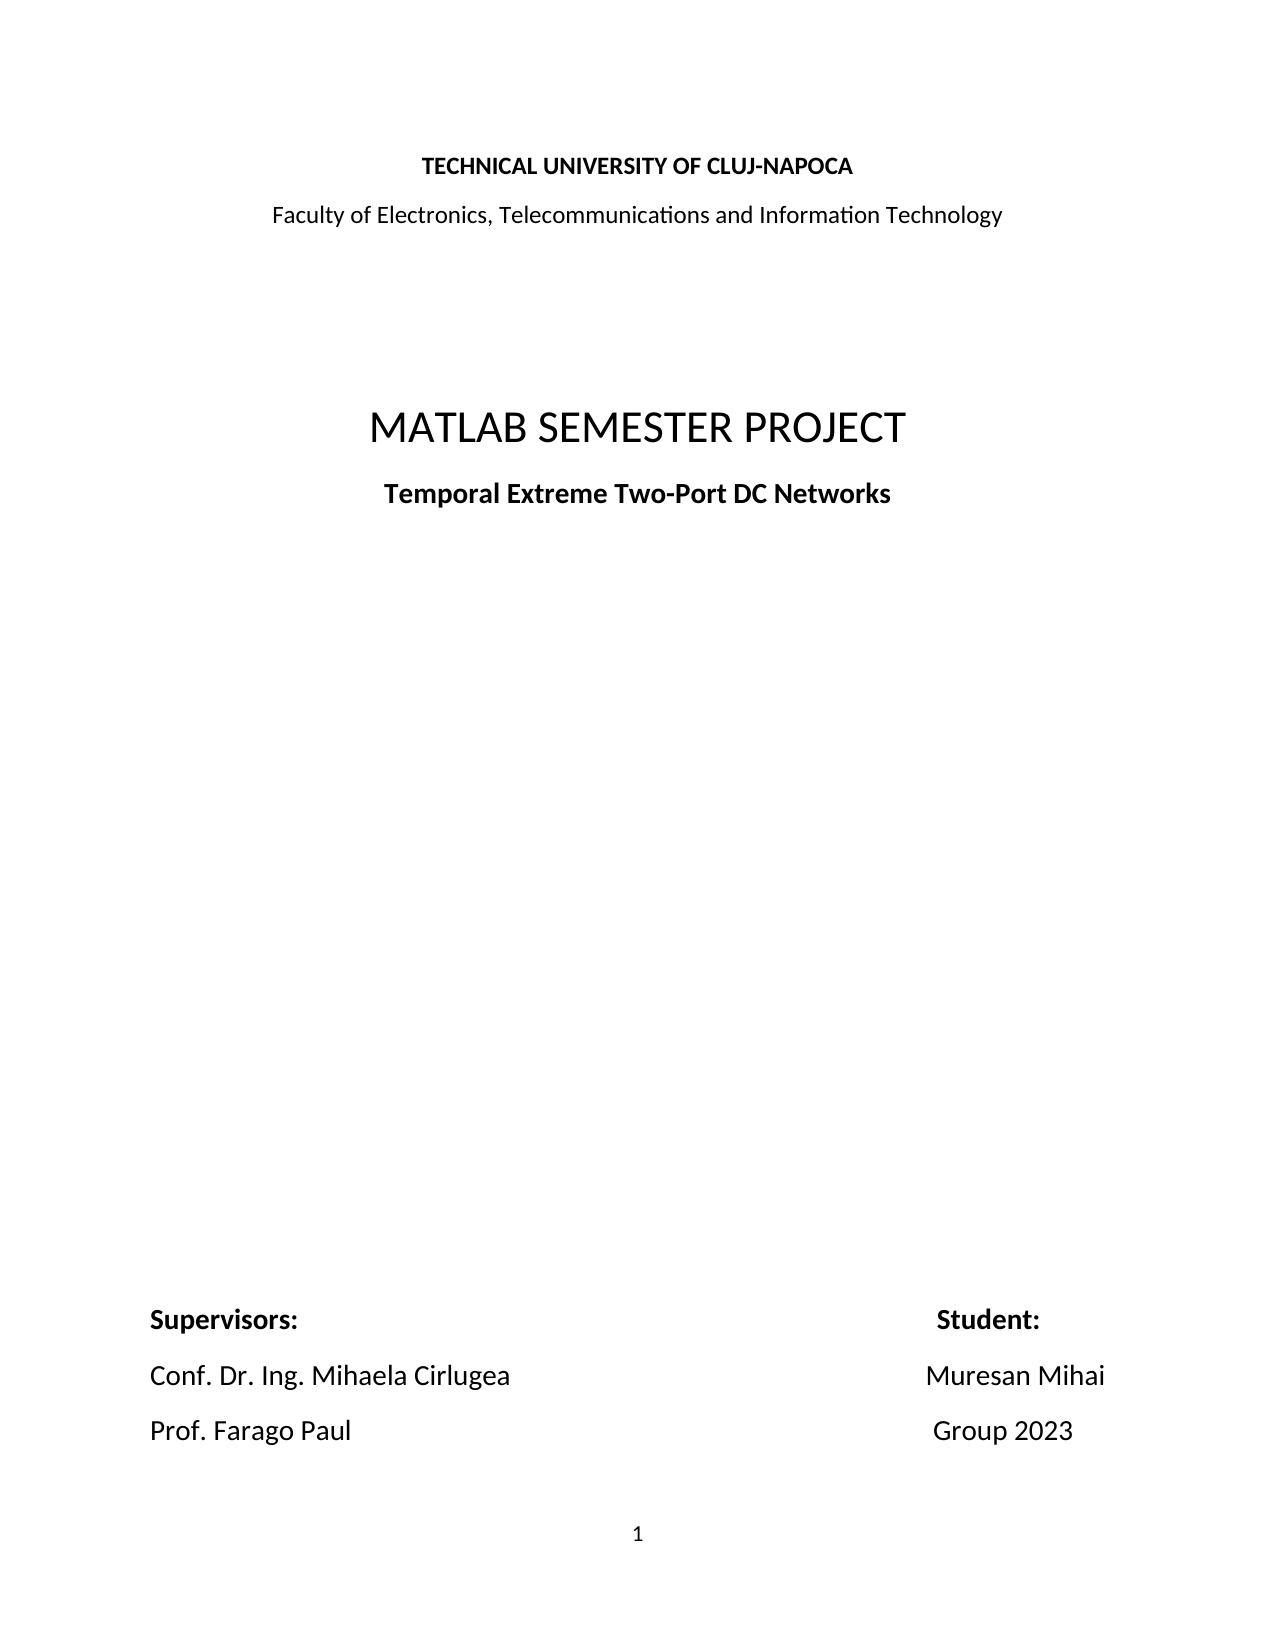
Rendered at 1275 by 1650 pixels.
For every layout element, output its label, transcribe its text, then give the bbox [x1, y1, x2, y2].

text Supervisors: Student: [150, 1301, 1125, 1337]
text TECHNICAL UNIVERSITY OF CLUJ-NAPOCA [150, 150, 1125, 181]
text Prof. Farago Paul Group 2023 [150, 1412, 1125, 1447]
text Temporal Extreme Two-Port DC Networks [150, 475, 1125, 511]
text Faculty of Electronics, Telecommunications and Information Technology [150, 199, 1125, 230]
text MATLAB SEMESTER PROJECT [150, 398, 1125, 454]
text Conf. Dr. Ing. Mihaela Cirlugea Muresan Mihai [150, 1357, 1125, 1392]
